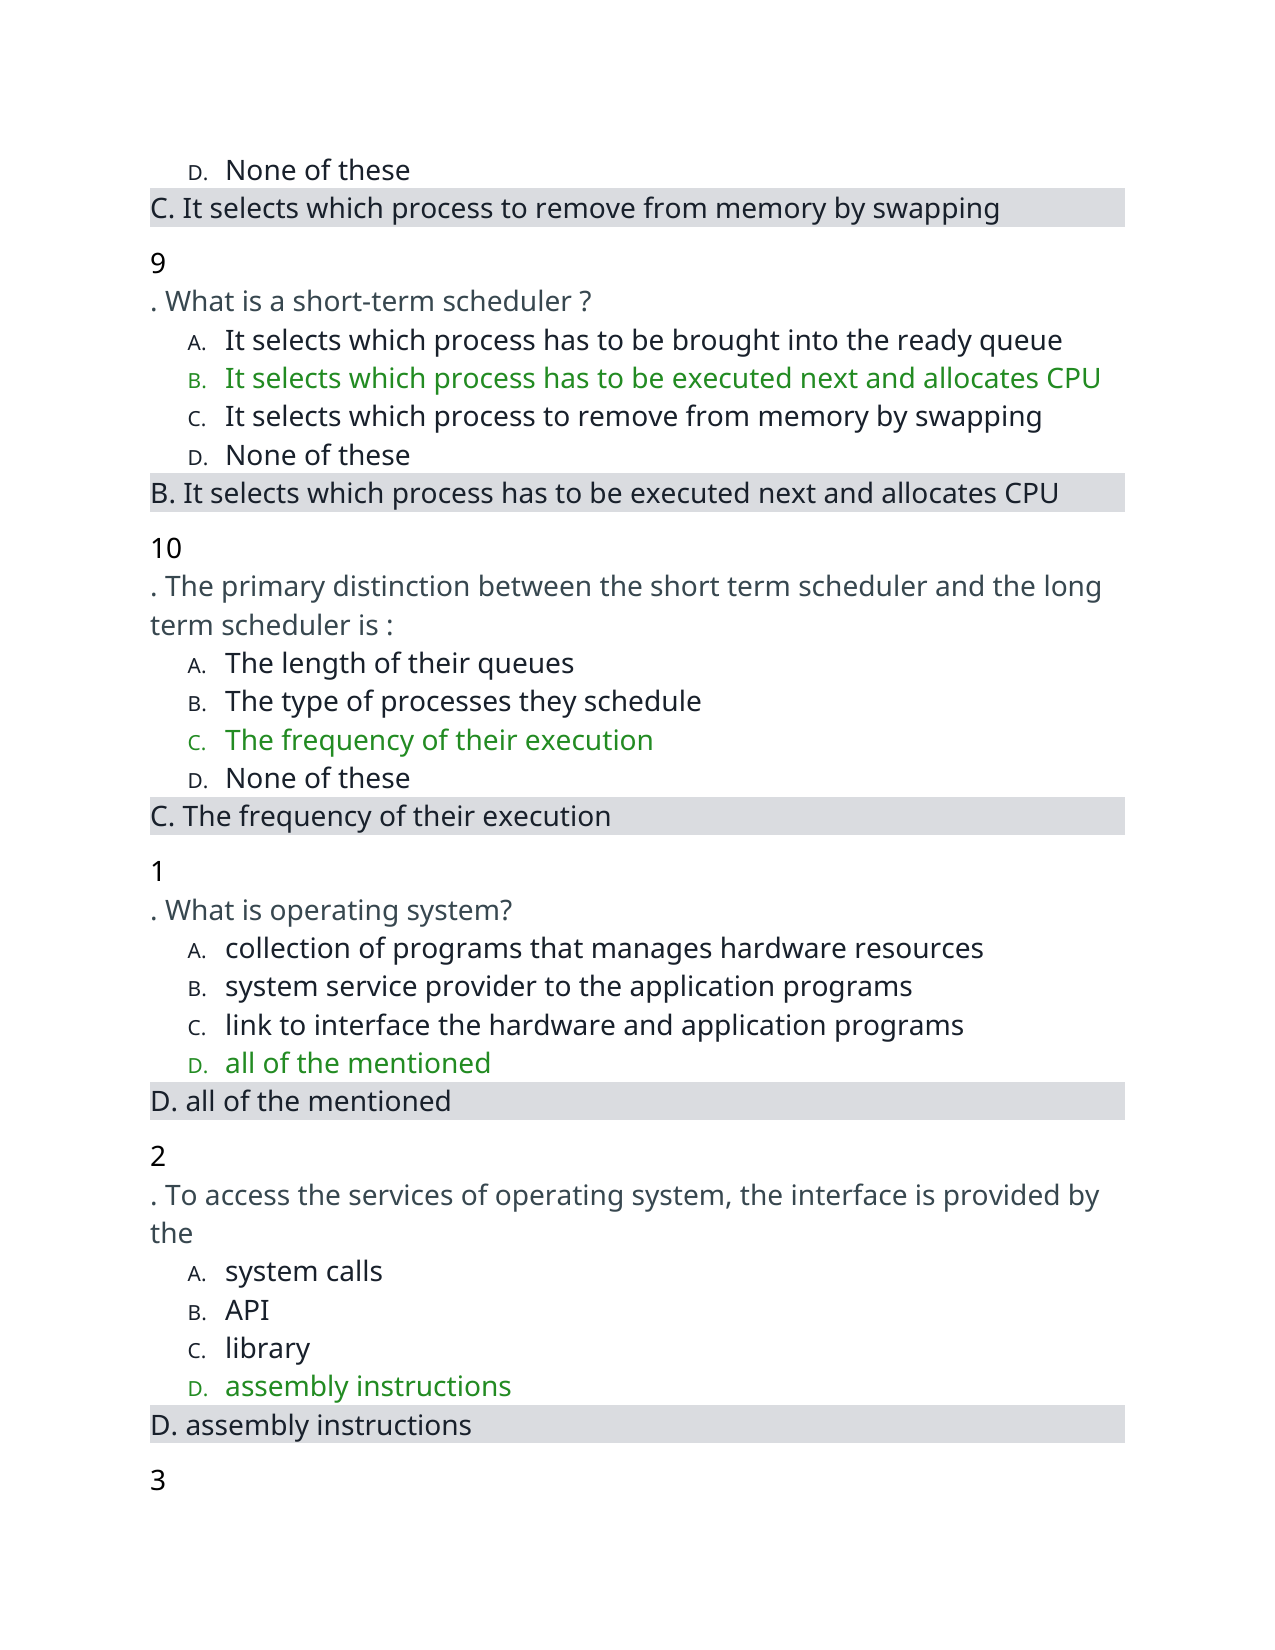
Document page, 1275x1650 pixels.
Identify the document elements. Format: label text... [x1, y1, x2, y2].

text . What is operating system? [150, 890, 1125, 928]
list system calls [187, 1252, 1125, 1290]
list It selects which process to remove from memory by swapping [187, 397, 1125, 435]
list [187, 320, 1125, 358]
list all of the mentioned [187, 1043, 1125, 1082]
list link to interface the hardware and application programs [187, 1005, 1125, 1043]
text 3 [150, 1460, 1125, 1498]
text D. all of the mentioned [150, 1082, 1125, 1120]
text . To access the services of operating system, the interface is provided by the [150, 1175, 1125, 1252]
text . What is a short-term scheduler ? [150, 282, 1125, 320]
text C. It selects which process to remove from memory by swapping [150, 188, 1125, 227]
list None of these [187, 435, 1125, 473]
text . The primary distinction between the short term scheduler and the long term scheduler is : [150, 567, 1125, 643]
list The length of their queues [187, 643, 1125, 682]
text 9 [150, 243, 1125, 282]
list API [187, 1290, 1125, 1328]
list None of these [187, 758, 1125, 797]
text D. assembly instructions [150, 1405, 1125, 1443]
list None of these [187, 150, 1125, 188]
text B. It selects which process has to be executed next and allocates CPU [150, 473, 1125, 512]
list The type of processes they schedule [187, 682, 1125, 720]
list assembly instructions [187, 1367, 1125, 1405]
list The frequency of their execution [187, 720, 1125, 758]
text C. The frequency of their execution [150, 797, 1125, 835]
list It selects which process has to be executed next and allocates CPU [187, 358, 1125, 397]
text 2 [150, 1137, 1125, 1175]
list library [187, 1328, 1125, 1367]
text 10 [150, 528, 1125, 567]
list collection of programs that manages hardware resources [187, 928, 1125, 967]
text 1 [150, 852, 1125, 890]
list system service provider to the application programs [187, 967, 1125, 1005]
